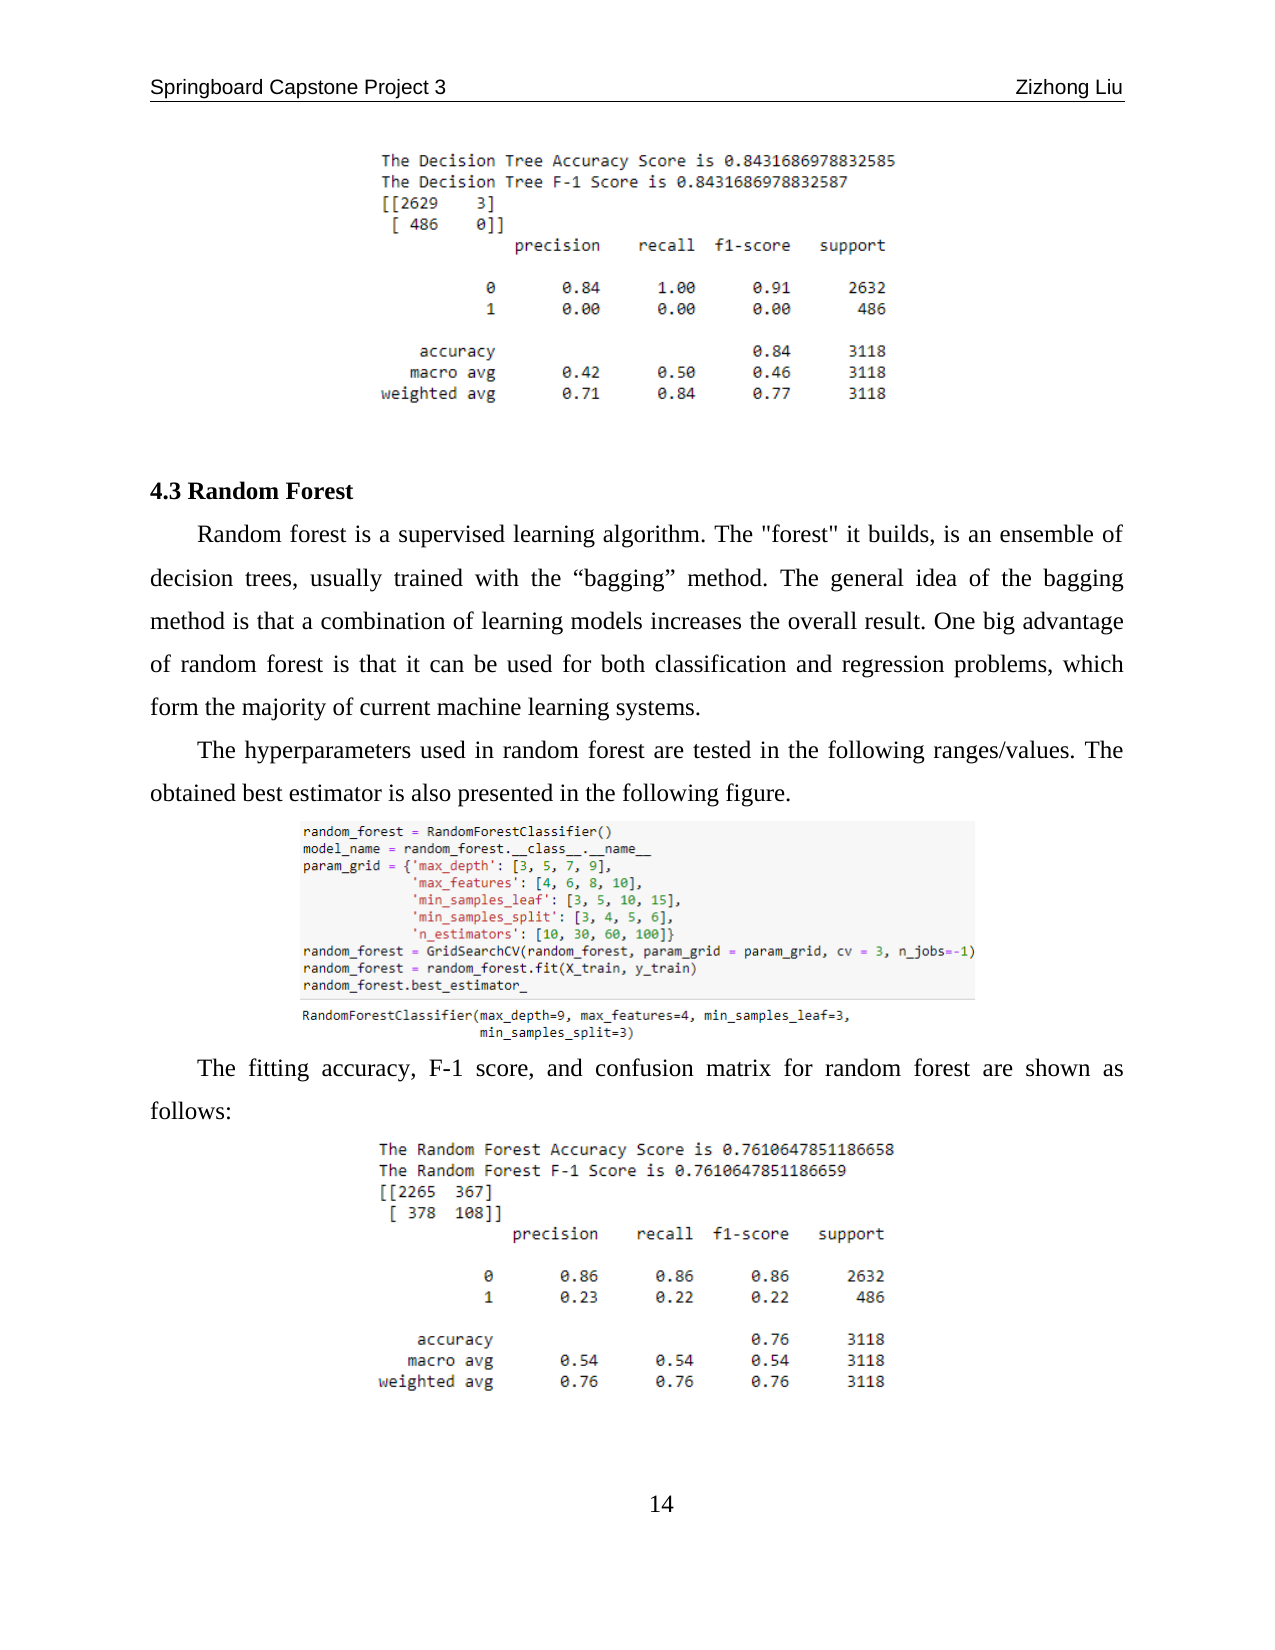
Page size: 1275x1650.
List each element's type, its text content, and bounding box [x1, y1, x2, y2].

picture [300, 821, 976, 1047]
text The hyperparameters used in random forest are tested in the following ranges/values. The obtained best estimator is also presented in the following figure. [150, 735, 1125, 807]
picture [375, 1139, 901, 1397]
subtitle 4.3 Random Forest [150, 476, 1125, 505]
picture [375, 150, 901, 409]
text Random forest is a supervised learning algorithm. The "forest" it builds, is an ensemble of decision trees, usually trained with the “bagging” method. The general idea of the bagging method is that a combination of learning models increases the overall result. One big advantage of random forest is that it can be used for both classification and regression problems, which form the majority of current machine learning systems. [150, 519, 1125, 721]
text The fitting accuracy, F-1 score, and confusion matrix for random forest are shown as follows: [150, 1053, 1125, 1125]
